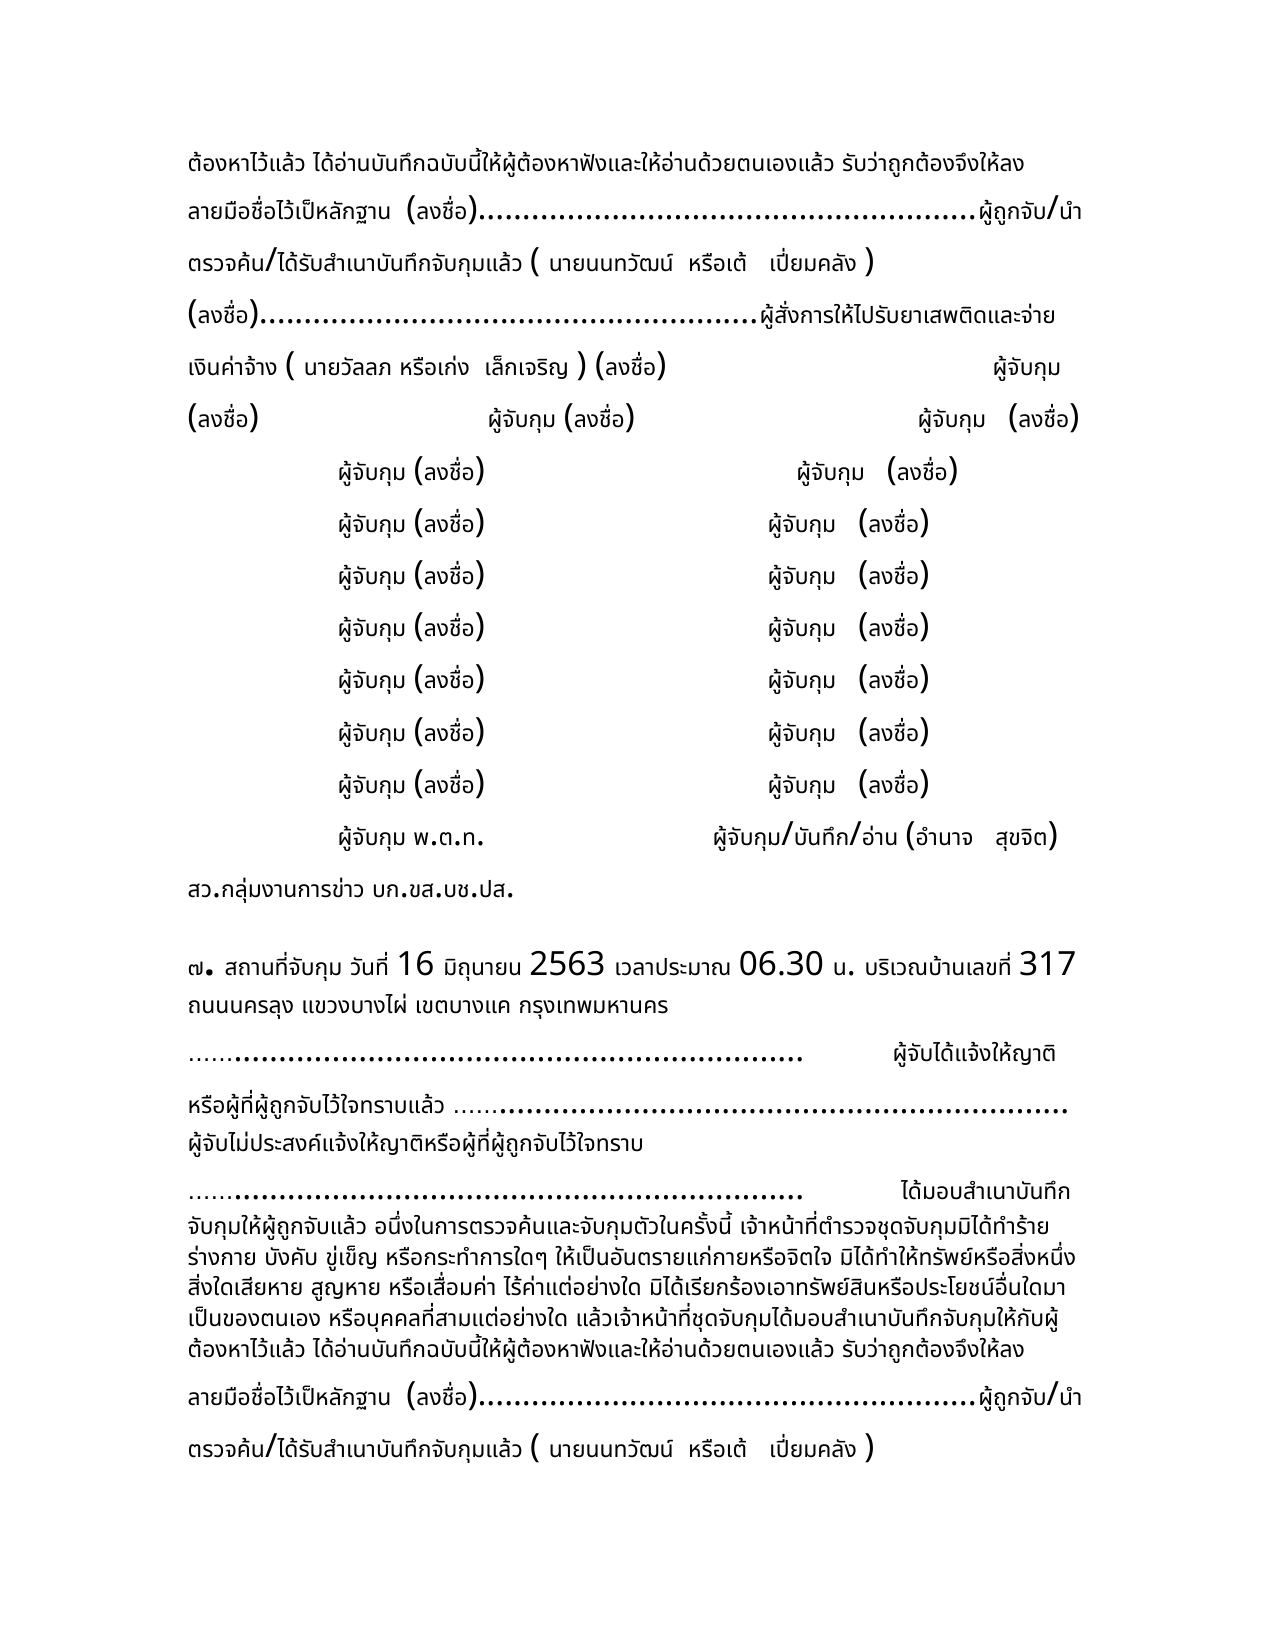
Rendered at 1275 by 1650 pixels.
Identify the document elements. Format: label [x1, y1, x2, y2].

text [187, 935, 1087, 1467]
text [187, 150, 1087, 907]
